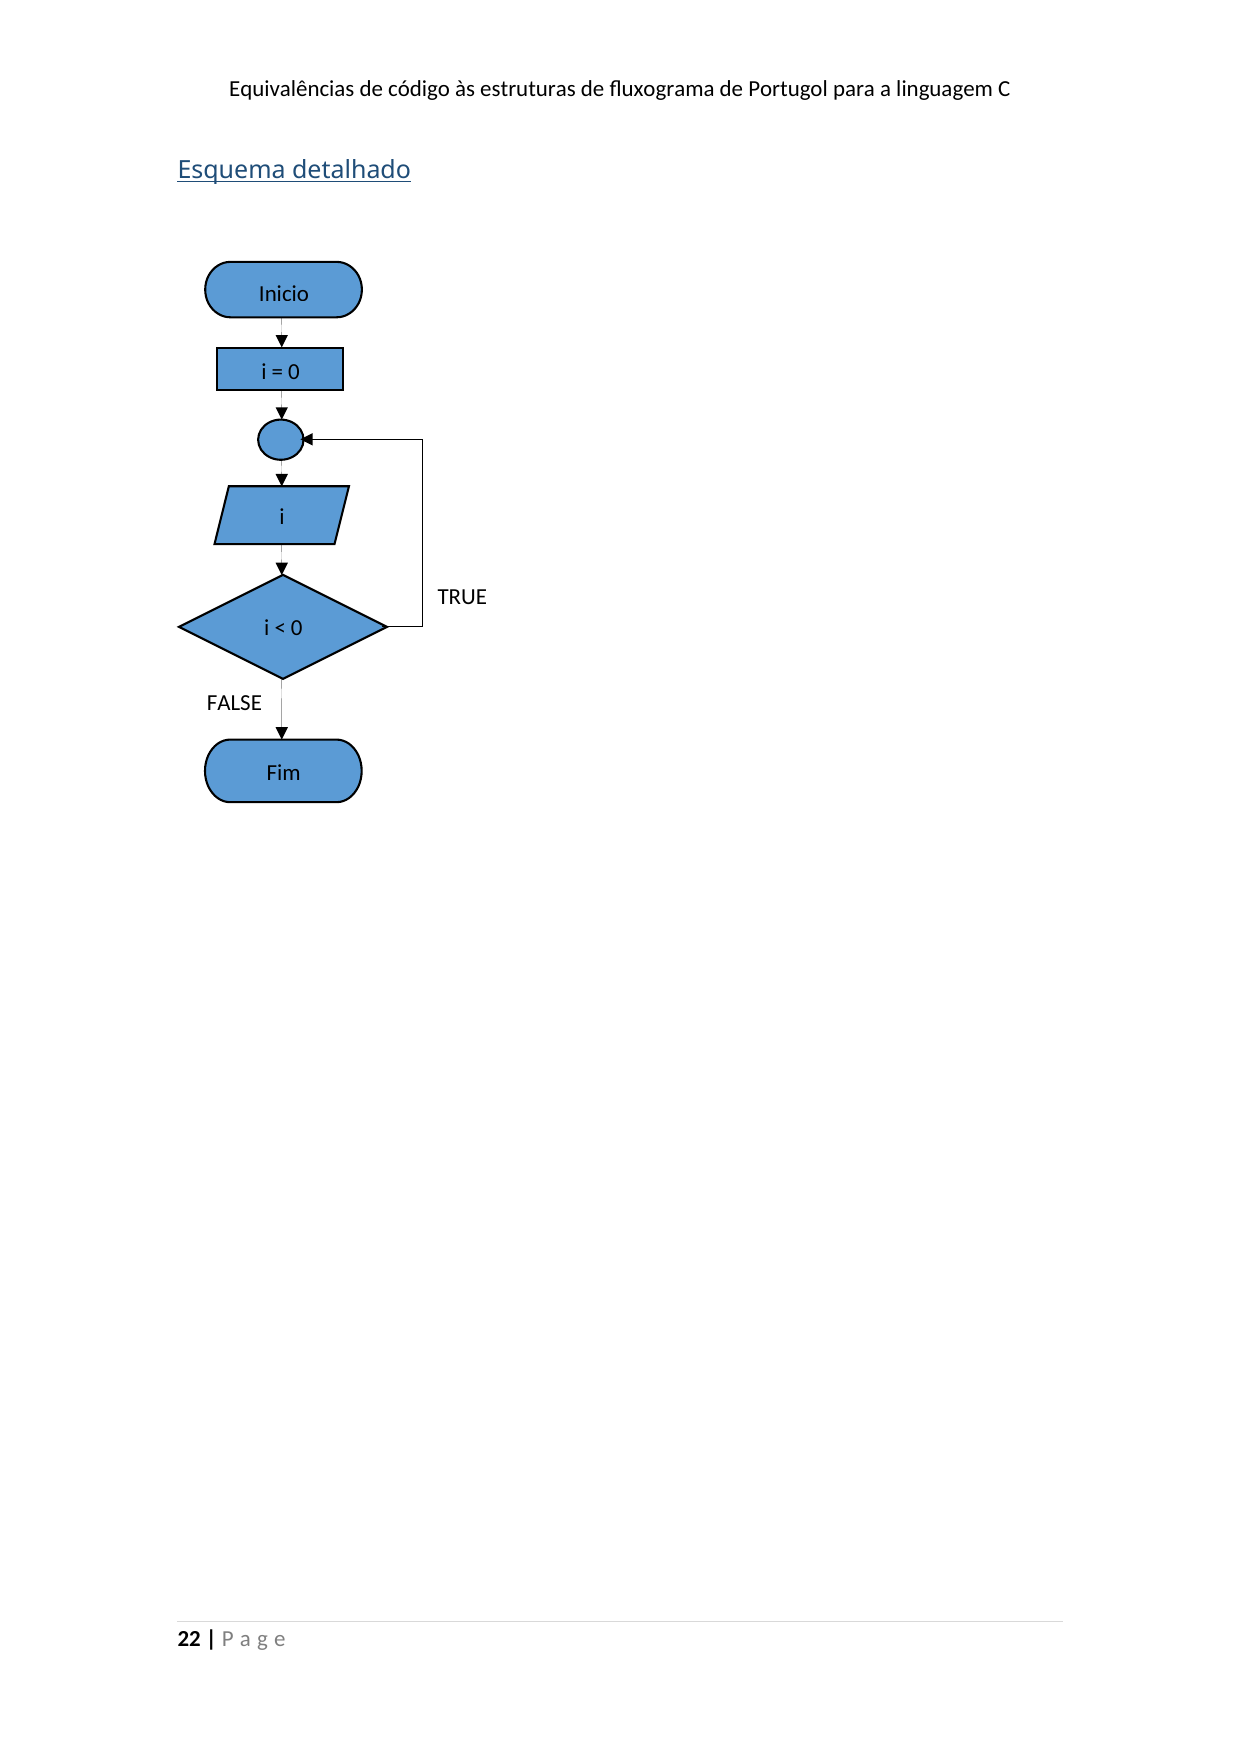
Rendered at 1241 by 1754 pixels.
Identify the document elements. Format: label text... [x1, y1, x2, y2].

subtitle Esquema detalhado [177, 152, 1063, 186]
